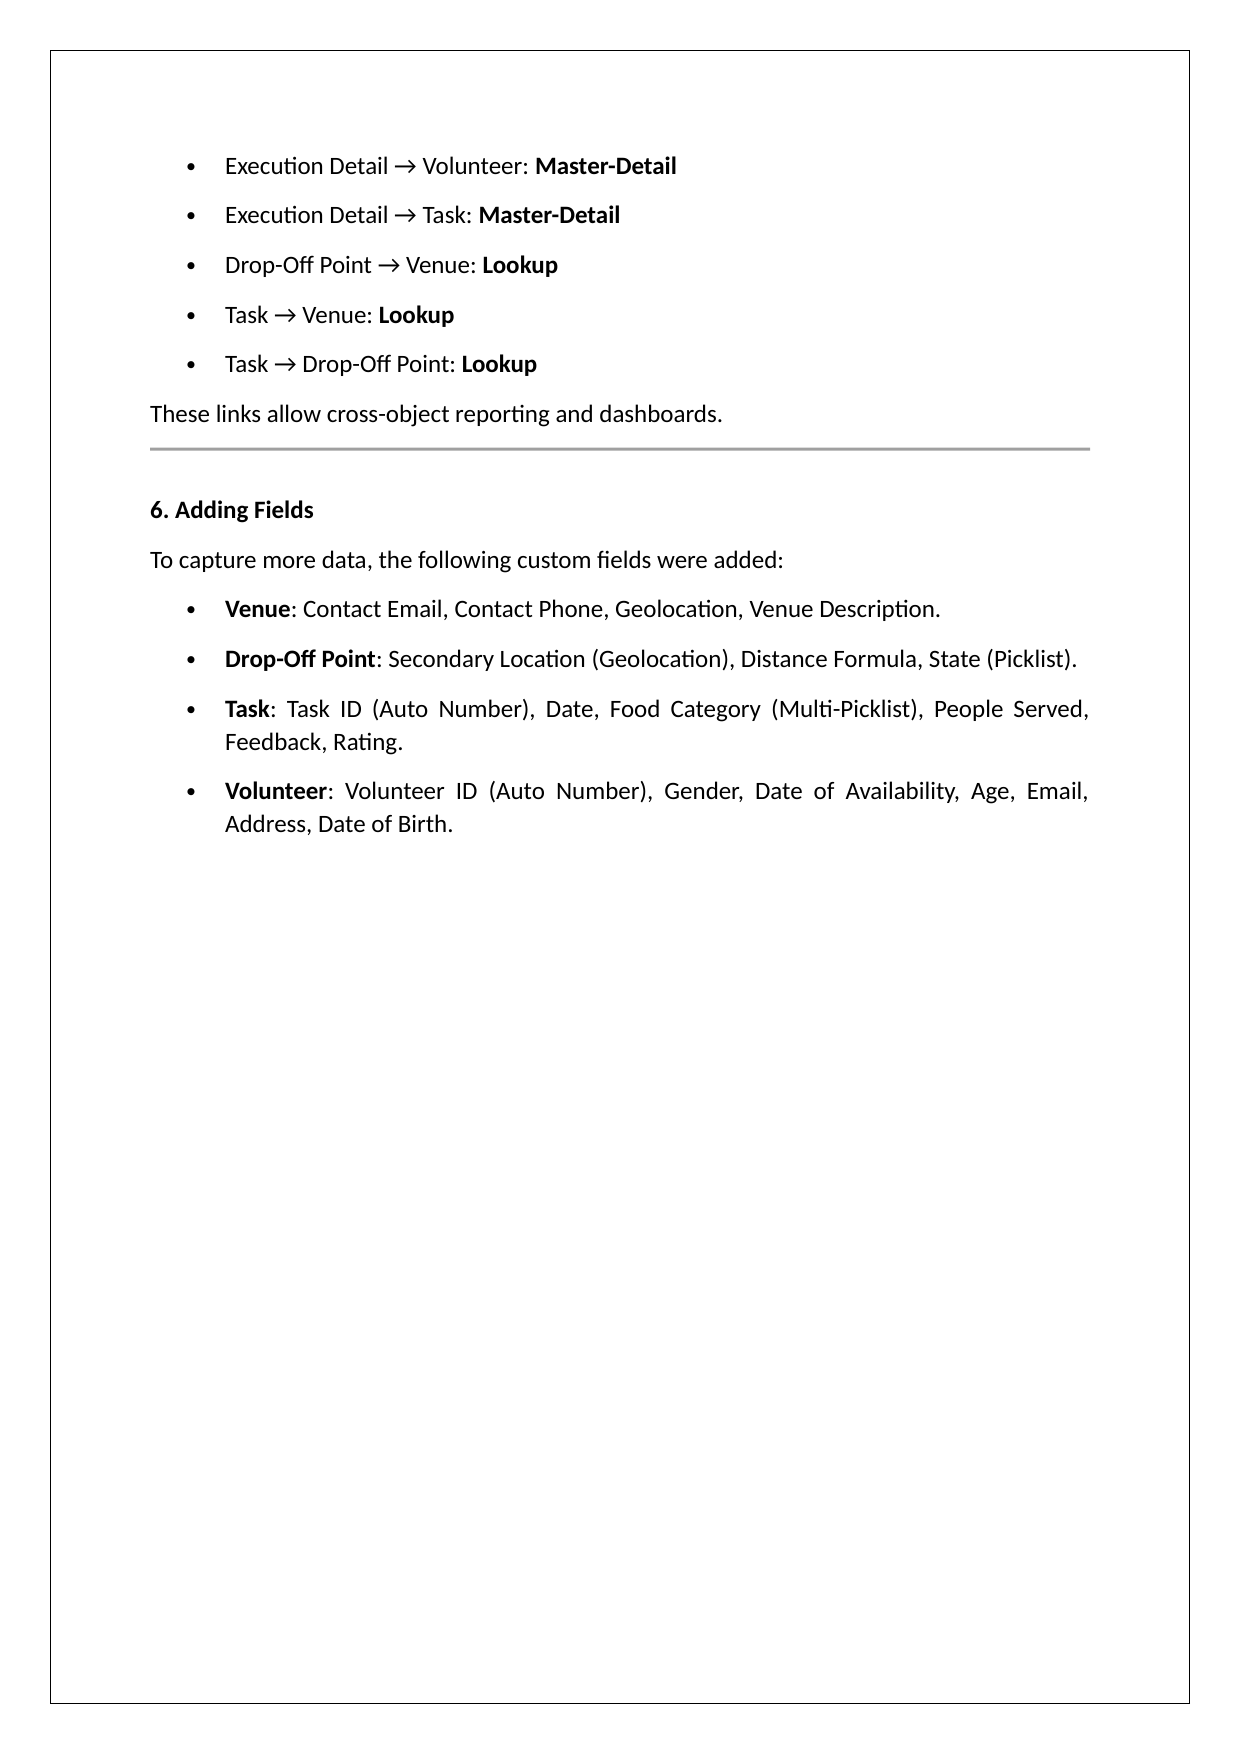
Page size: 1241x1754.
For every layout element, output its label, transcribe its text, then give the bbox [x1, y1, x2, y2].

list Task → Venue: Lookup [187, 299, 1090, 329]
list Drop-Off Point → Venue: Lookup [187, 249, 1090, 280]
list Drop-Off Point: Secondary Location (Geolocation), Distance Formula, State (Picklist). [187, 643, 1090, 674]
list Task → Drop-Off Point: Lookup [187, 348, 1090, 379]
text These links allow cross-object reporting and dashboards. [150, 398, 1090, 428]
text 6. Adding Fields [150, 494, 1090, 525]
list Task: Task ID (Auto Number), Date, Food Category (Multi-Picklist), People Served, Feedback, Rating. [187, 693, 1090, 756]
list Volunteer: Volunteer ID (Auto Number), Gender, Date of Availability, Age, Email, Address, Date of Birth. [187, 775, 1090, 839]
text To capture more data, the following custom fields were added: [150, 544, 1090, 574]
list Venue: Contact Email, Contact Phone, Geolocation, Venue Description. [187, 593, 1090, 624]
list Execution Detail → Volunteer: Master-Detail [187, 150, 1090, 181]
list Execution Detail → Task: Master-Detail [187, 199, 1090, 230]
